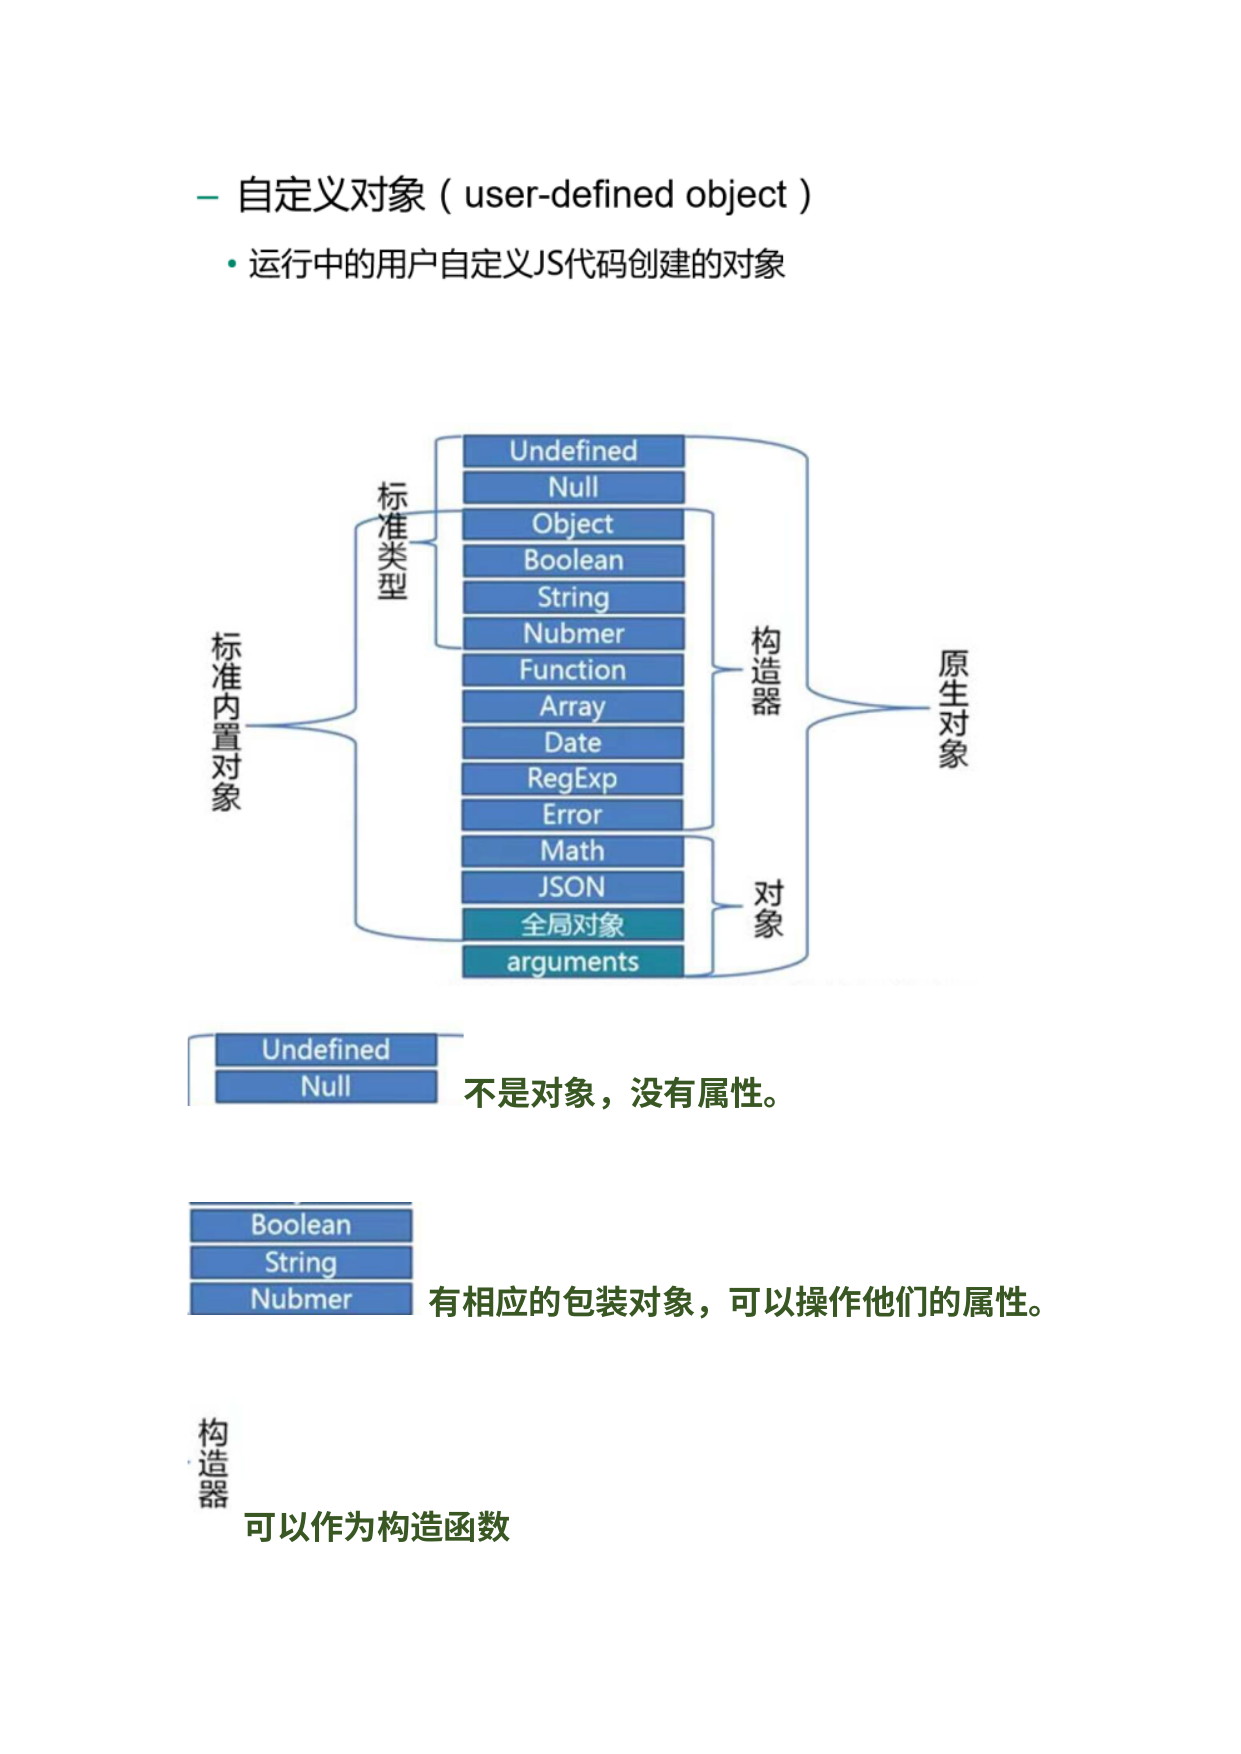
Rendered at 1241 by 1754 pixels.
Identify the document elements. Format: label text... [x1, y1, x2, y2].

text 有相应的包装对象，可以操作他们的属性。 [187, 1202, 1053, 1332]
picture [187, 389, 998, 1106]
picture [187, 162, 817, 284]
picture [187, 1397, 244, 1540]
picture [187, 1202, 429, 1315]
text 可以作为构造函数 [187, 1397, 1053, 1559]
text 不是对象，没有属性。 [187, 1007, 1053, 1137]
